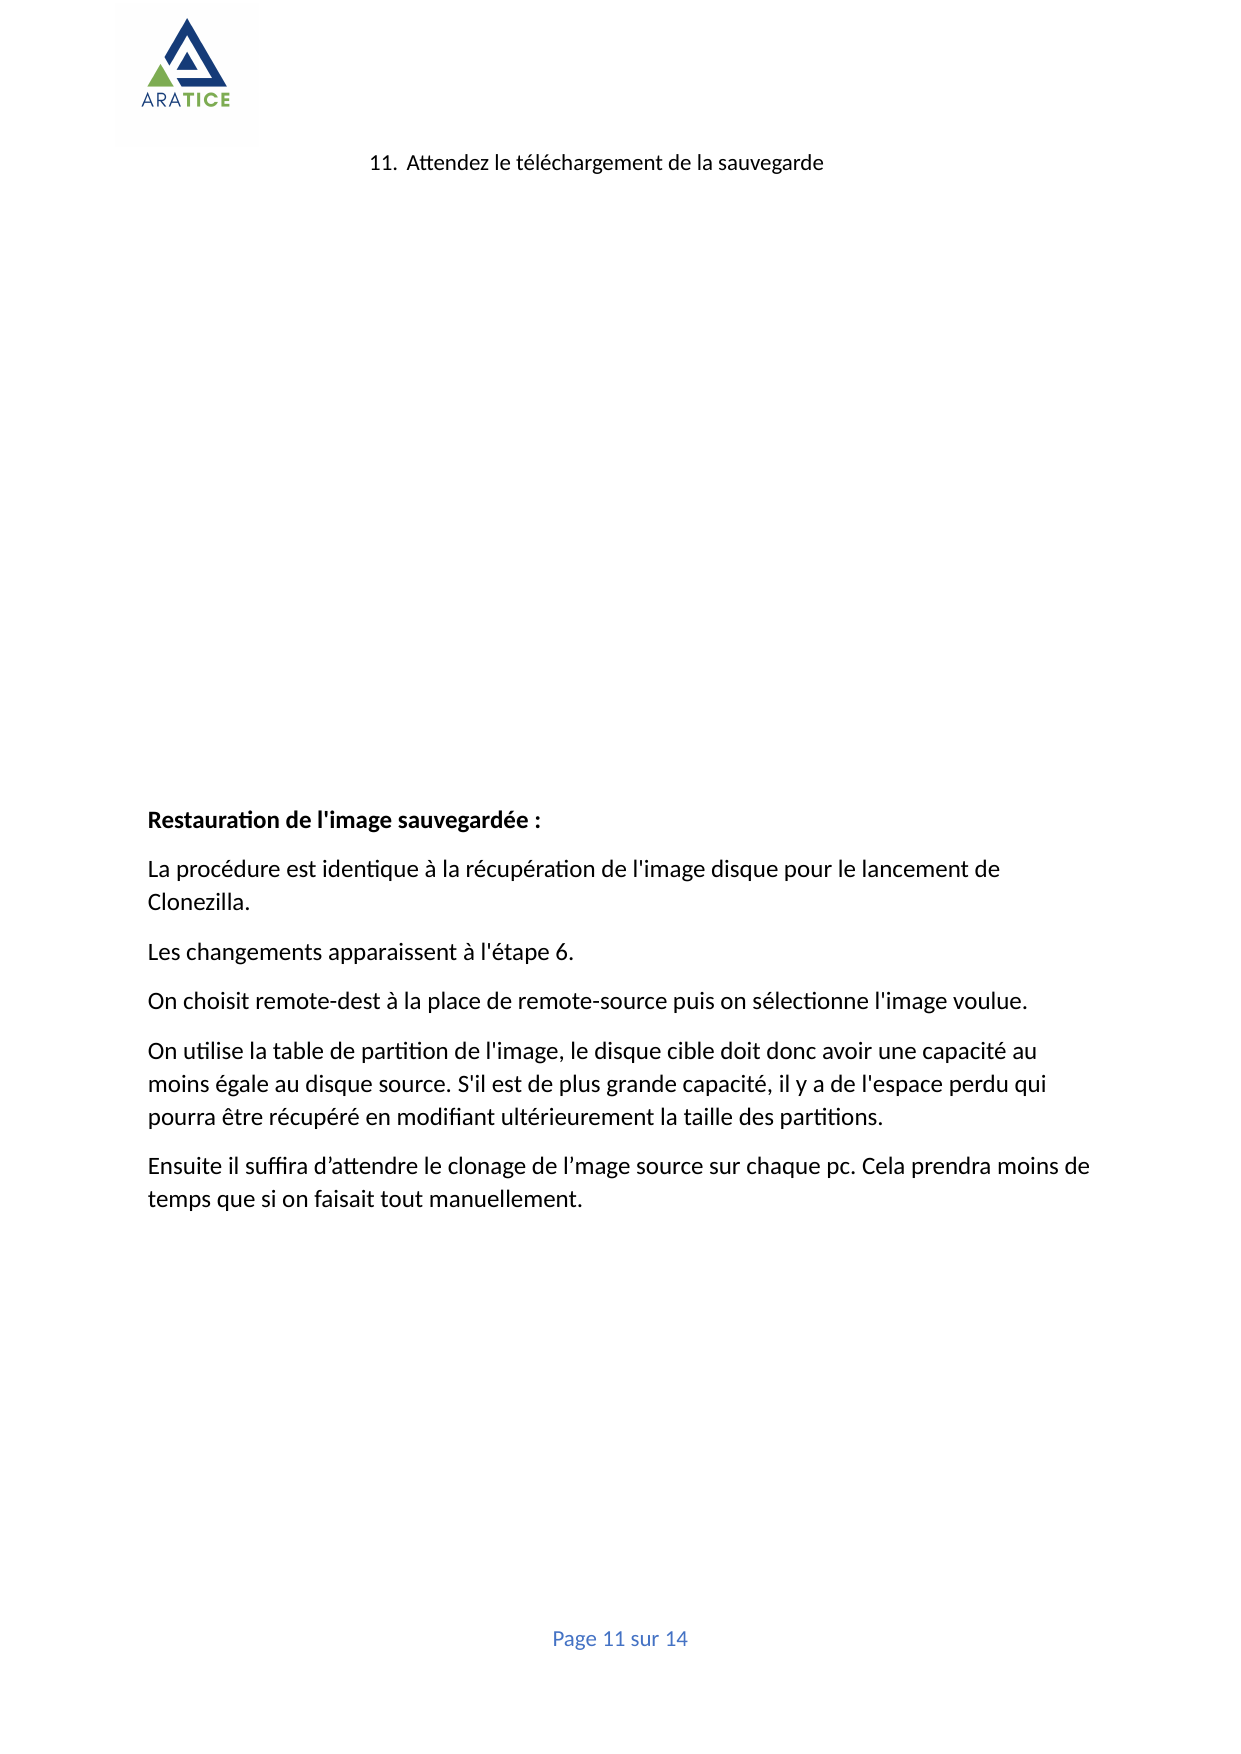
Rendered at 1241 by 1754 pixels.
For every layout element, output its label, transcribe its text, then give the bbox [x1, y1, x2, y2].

text On utilise la table de partition de l'image, le disque cible doit donc avoir une capacité au moins égale au disque source. S'il est de plus grande capacité, il y a de l'espace perdu qui pourra être récupéré en modifiant ultérieurement la taille des partitions. [148, 1035, 1093, 1131]
text La procédure est identique à la récupération de l'image disque pour le lancement de Clonezilla. [148, 853, 1093, 917]
picture [114, 3, 259, 147]
text Restauration de l'image sauvegardée : [148, 804, 1093, 834]
list Attendez le téléchargement de la sauvegarde [369, 148, 1093, 176]
text On choisit remote-dest à la place de remote-source puis on sélectionne l'image voulue. [148, 986, 1093, 1016]
text Ensuite il suffira d’attendre le clonage de l’mage source sur chaque pc. Cela prendra moins de temps que si on faisait tout manuellement. [148, 1151, 1093, 1214]
text Les changements apparaissent à l'étape 6. [148, 936, 1093, 966]
